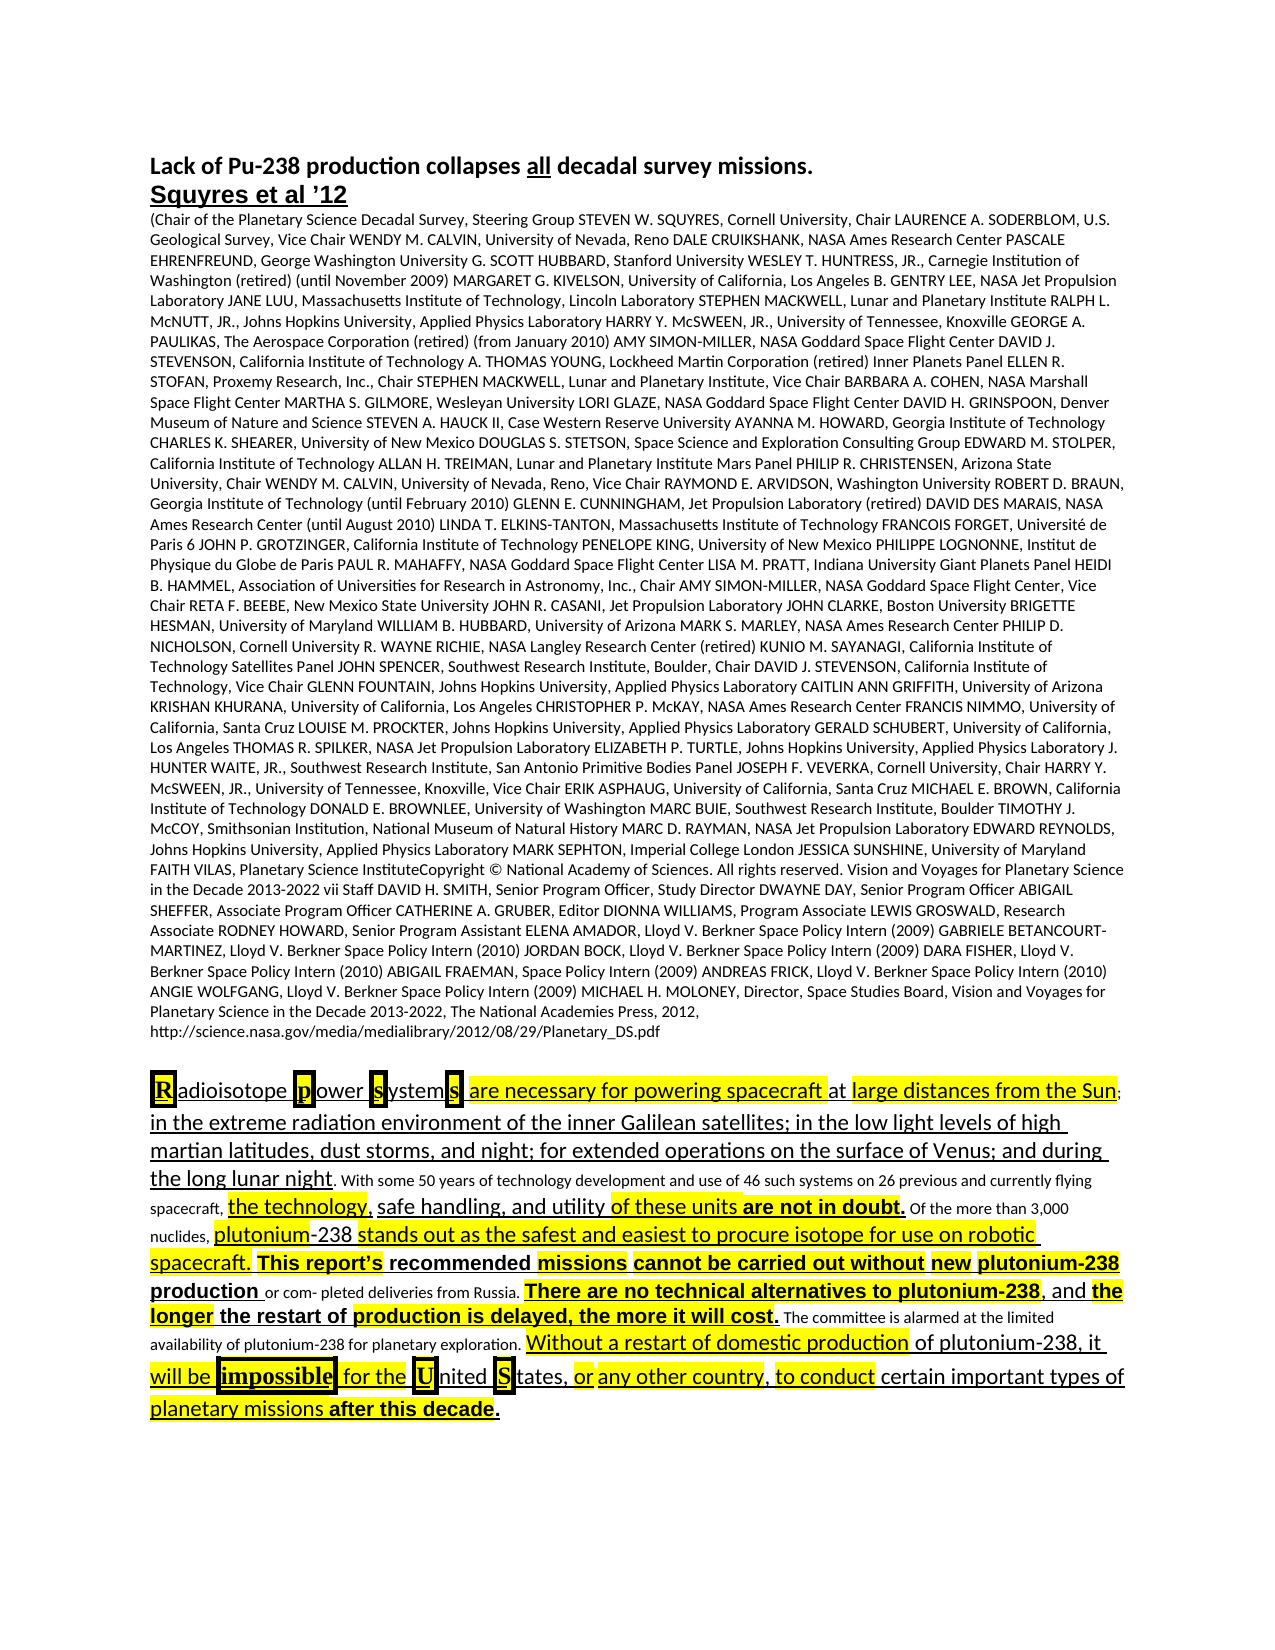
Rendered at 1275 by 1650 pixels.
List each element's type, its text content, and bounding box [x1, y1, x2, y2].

text (Chair of the Planetary Science Decadal Survey, Steering Group STEVEN W. SQUYRES, Cornell University, Chair LAURENCE A. SODERBLOM, U.S. Geological Survey, Vice Chair WENDY M. CALVIN, University of Nevada, Reno DALE CRUIKSHANK, NASA Ames Research Center PASCALE EHRENFREUND, George Washington University G. SCOTT HUBBARD, Stanford University WESLEY T. HUNTRESS, JR., Carnegie Institution of Washington (retired) (until November 2009) MARGARET G. KIVELSON, University of California, Los Angeles B. GENTRY LEE, NASA Jet Propulsion Laboratory JANE LUU, Massachusetts Institute of Technology, Lincoln Laboratory STEPHEN MACKWELL, Lunar and Planetary Institute RALPH L. McNUTT, JR., Johns Hopkins University, Applied Physics Laboratory HARRY Y. McSWEEN, JR., University of Tennessee, Knoxville GEORGE A. PAULIKAS, The Aerospace Corporation (retired) (from January 2010) AMY SIMON-MILLER, NASA Goddard Space Flight Center DAVID J. STEVENSON, California Institute of Technology A. THOMAS YOUNG, Lockheed Martin Corporation (retired) Inner Planets Panel ELLEN R. STOFAN, Proxemy Research, Inc., Chair STEPHEN MACKWELL, Lunar and Planetary Institute, Vice Chair BARBARA A. COHEN, NASA Marshall Space Flight Center MARTHA S. GILMORE, Wesleyan University LORI GLAZE, NASA Goddard Space Flight Center DAVID H. GRINSPOON, Denver Museum of Nature and Science STEVEN A. HAUCK II, Case Western Reserve University AYANNA M. HOWARD, Georgia Institute of Technology CHARLES K. SHEARER, University of New Mexico DOUGLAS S. STETSON, Space Science and Exploration Consulting Group EDWARD M. STOLPER, California Institute of Technology ALLAN H. TREIMAN, Lunar and Planetary Institute Mars Panel PHILIP R. CHRISTENSEN, Arizona State University, Chair WENDY M. CALVIN, University of Nevada, Reno, Vice Chair RAYMOND E. ARVIDSON, Washington University ROBERT D. BRAUN, Georgia Institute of Technology (until February 2010) GLENN E. CUNNINGHAM, Jet Propulsion Laboratory (retired) DAVID DES MARAIS, NASA Ames Research Center (until August 2010) LINDA T. ELKINS-TANTON, Massachusetts Institute of Technology FRANCOIS FORGET, Université de Paris 6 JOHN P. GROTZINGER, California Institute of Technology PENELOPE KING, University of New Mexico PHILIPPE LOGNONNE, Institut de Physique du Globe de Paris PAUL R. MAHAFFY, NASA Goddard Space Flight Center LISA M. PRATT, Indiana University Giant Planets Panel HEIDI B. HAMMEL, Association of Universities for Research in Astronomy, Inc., Chair AMY SIMON-MILLER, NASA Goddard Space Flight Center, Vice Chair RETA F. BEEBE, New Mexico State University JOHN R. CASANI, Jet Propulsion Laboratory JOHN CLARKE, Boston University BRIGETTE HESMAN, University of Maryland WILLIAM B. HUBBARD, University of Arizona MARK S. MARLEY, NASA Ames Research Center PHILIP D. NICHOLSON, Cornell University R. WAYNE RICHIE, NASA Langley Research Center (retired) KUNIO M. SAYANAGI, California Institute of Technology Satellites Panel JOHN SPENCER, Southwest Research Institute, Boulder, Chair DAVID J. STEVENSON, California Institute of Technology, Vice Chair GLENN FOUNTAIN, Johns Hopkins University, Applied Physics Laboratory CAITLIN ANN GRIFFITH, University of Arizona KRISHAN KHURANA, University of California, Los Angeles CHRISTOPHER P. McKAY, NASA Ames Research Center FRANCIS NIMMO, University of California, Santa Cruz LOUISE M. PROCKTER, Johns Hopkins University, Applied Physics Laboratory GERALD SCHUBERT, University of California, Los Angeles THOMAS R. SPILKER, NASA Jet Propulsion Laboratory ELIZABETH P. TURTLE, Johns Hopkins University, Applied Physics Laboratory J. HUNTER WAITE, JR., Southwest Research Institute, San Antonio Primitive Bodies Panel JOSEPH F. VEVERKA, Cornell University, Chair HARRY Y. McSWEEN, JR., University of Tennessee, Knoxville, Vice Chair ERIK ASPHAUG, University of California, Santa Cruz MICHAEL E. BROWN, California Institute of Technology DONALD E. BROWNLEE, University of Washington MARC BUIE, Southwest Research Institute, Boulder TIMOTHY J. McCOY, Smithsonian Institution, National Museum of Natural History MARC D. RAYMAN, NASA Jet Propulsion Laboratory EDWARD REYNOLDS, Johns Hopkins University, Applied Physics Laboratory MARK SEPHTON, Imperial College London JESSICA SUNSHINE, University of Maryland FAITH VILAS, Planetary Science InstituteCopyright © National Academy of Sciences. All rights reserved. Vision and Voyages for Planetary Science in the Decade 2013-2022 vii Staff DAVID H. SMITH, Senior Program Officer, Study Director DWAYNE DAY, Senior Program Officer ABIGAIL SHEFFER, Associate Program Officer CATHERINE A. GRUBER, Editor DIONNA WILLIAMS, Program Associate LEWIS GROSWALD, Research Associate RODNEY HOWARD, Senior Program Assistant ELENA AMADOR, Lloyd V. Berkner Space Policy Intern (2009) GABRIELE BETANCOURT-MARTINEZ, Lloyd V. Berkner Space Policy Intern (2010) JORDAN BOCK, Lloyd V. Berkner Space Policy Intern (2009) DARA FISHER, Lloyd V. Berkner Space Policy Intern (2010) ABIGAIL FRAEMAN, Space Policy Intern (2009) ANDREAS FRICK, Lloyd V. Berkner Space Policy Intern (2010) ANGIE WOLFGANG, Lloyd V. Berkner Space Policy Intern (2009) MICHAEL H. MOLONEY, Director, Space Studies Board, Vision and Voyages for Planetary Science in the Decade 2013-2022, The National Academies Press, 2012, http://science.nasa.gov/media/medialibrary/2012/08/29/Planetary_DS.pdf [150, 209, 1125, 1042]
text Radioisotope power systems are necessary for powering spacecraft at large distances from the Sun; in the extreme radiation environment of the inner Galilean satellites; in the low light levels of high martian latitudes, dust storms, and night; for extended operations on the surface of Venus; and during the long lunar night. With some 50 years of technology development and use of 46 such systems on 26 previous and currently flying spacecraft, the technology, safe handling, and utility of these units are not in doubt. Of the more than 3,000 nuclides, plutonium-238 stands out as the safest and easiest to procure isotope for use on robotic spacecraft. This report’s recommended missions cannot be carried out without new plutonium-238 production or com- pleted deliveries from Russia. There are no technical alternatives to plutonium-238, and the longer the restart of production is delayed, the more it will cost. The committee is alarmed at the limited availability of plutonium-238 for planetary exploration. Without a restart of domestic production of plutonium-238, it will be impossible for the United States, or any other country, to conduct certain important types of planetary missions after this decade. [150, 1070, 1125, 1386]
subtitle Lack of Pu-238 production collapses all decadal survey missions. [150, 150, 1125, 181]
text Squyres et al ’12 [150, 181, 1125, 209]
